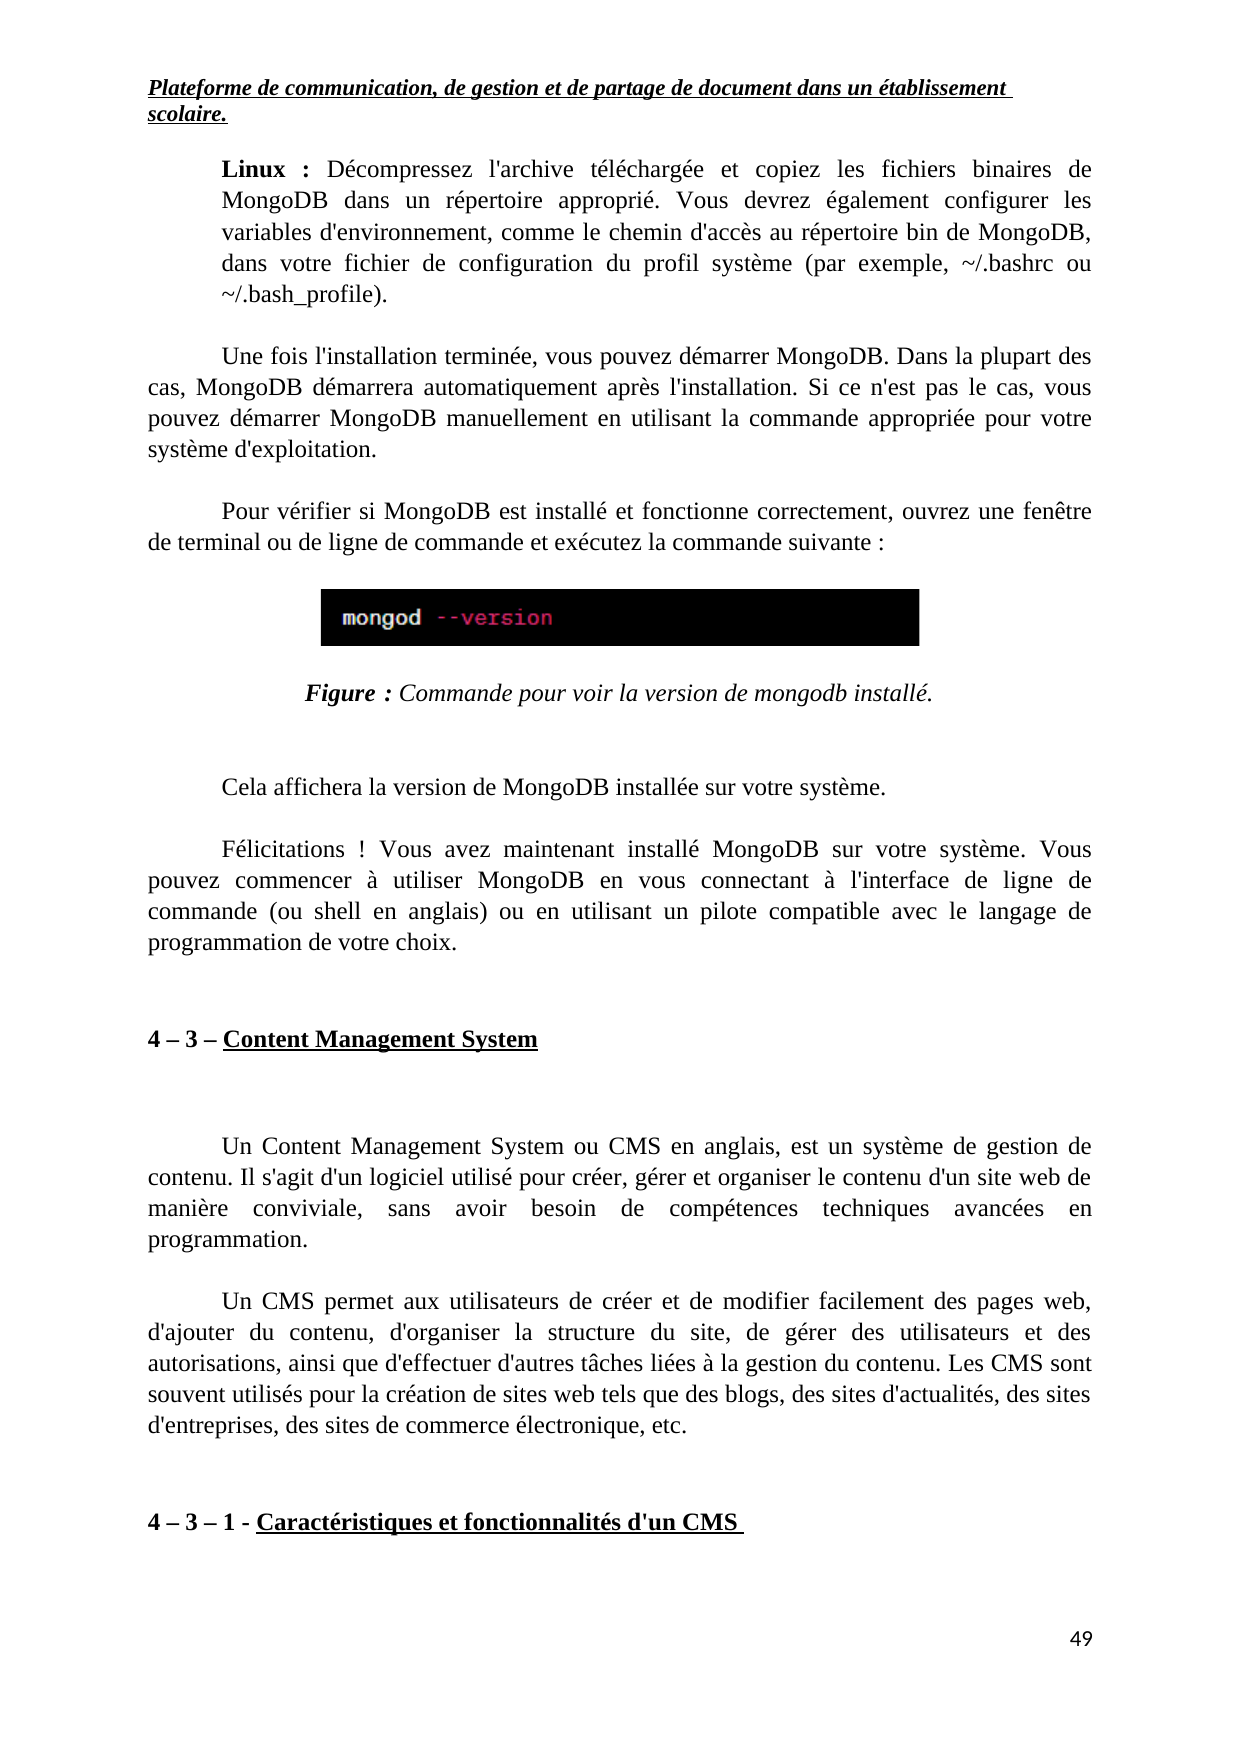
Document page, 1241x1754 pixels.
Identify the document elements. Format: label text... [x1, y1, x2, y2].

picture [320, 589, 920, 646]
text Un Content Management System ou CMS en anglais, est un système de gestion de contenu. Il s'agit d'un logiciel utilisé pour créer, gérer et organiser le contenu d'un site web de manière conviviale, sans avoir besoin de compétences techniques avancées en programmation. [148, 1131, 1093, 1253]
subtitle 4 – 3 – Content Management System [148, 1024, 1093, 1053]
text Pour vérifier si MongoDB est installé et fonctionne correctement, ouvrez une fenêtre de terminal ou de ligne de commande et exécutez la commande suivante : [148, 496, 1093, 556]
text Linux : Décompressez l'archive téléchargée et copiez les fichiers binaires de MongoDB dans un répertoire approprié. Vous devrez également configurer les variables d'environnement, comme le chemin d'accès au répertoire bin de MongoDB, dans votre fichier de configuration du profil système (par exemple, ~/.bashrc ou ~/.bash_profile). [221, 154, 1093, 307]
text Cela affichera la version de MongoDB installée sur votre système. [148, 772, 1093, 800]
text Un CMS permet aux utilisateurs de créer et de modifier facilement des pages web, d'ajouter du contenu, d'organiser la structure du site, de gérer des utilisateurs et des autorisations, ainsi que d'effectuer d'autres tâches liées à la gestion du contenu. Les CMS sont souvent utilisés pour la création de sites web tels que des blogs, des sites d'actualités, des sites d'entreprises, des sites de commerce électronique, etc. [148, 1286, 1093, 1439]
text Une fois l'installation terminée, vous pouvez démarrer MongoDB. Dans la plupart des cas, MongoDB démarrera automatiquement après l'installation. Si ce n'est pas le cas, vous pouvez démarrer MongoDB manuellement en utilisant la commande appropriée pour votre système d'exploitation. [148, 341, 1093, 463]
text Figure : Commande pour voir la version de mongodb installé. [148, 678, 1093, 707]
text Félicitations ! Vous avez maintenant installé MongoDB sur votre système. Vous pouvez commencer à utiliser MongoDB en vous connectant à l'interface de ligne de commande (ou shell en anglais) ou en utilisant un pilote compatible avec le langage de programmation de votre choix. [148, 834, 1093, 956]
subtitle 4 – 3 – 1 - Caractéristiques et fonctionnalités d'un CMS [148, 1507, 1093, 1536]
